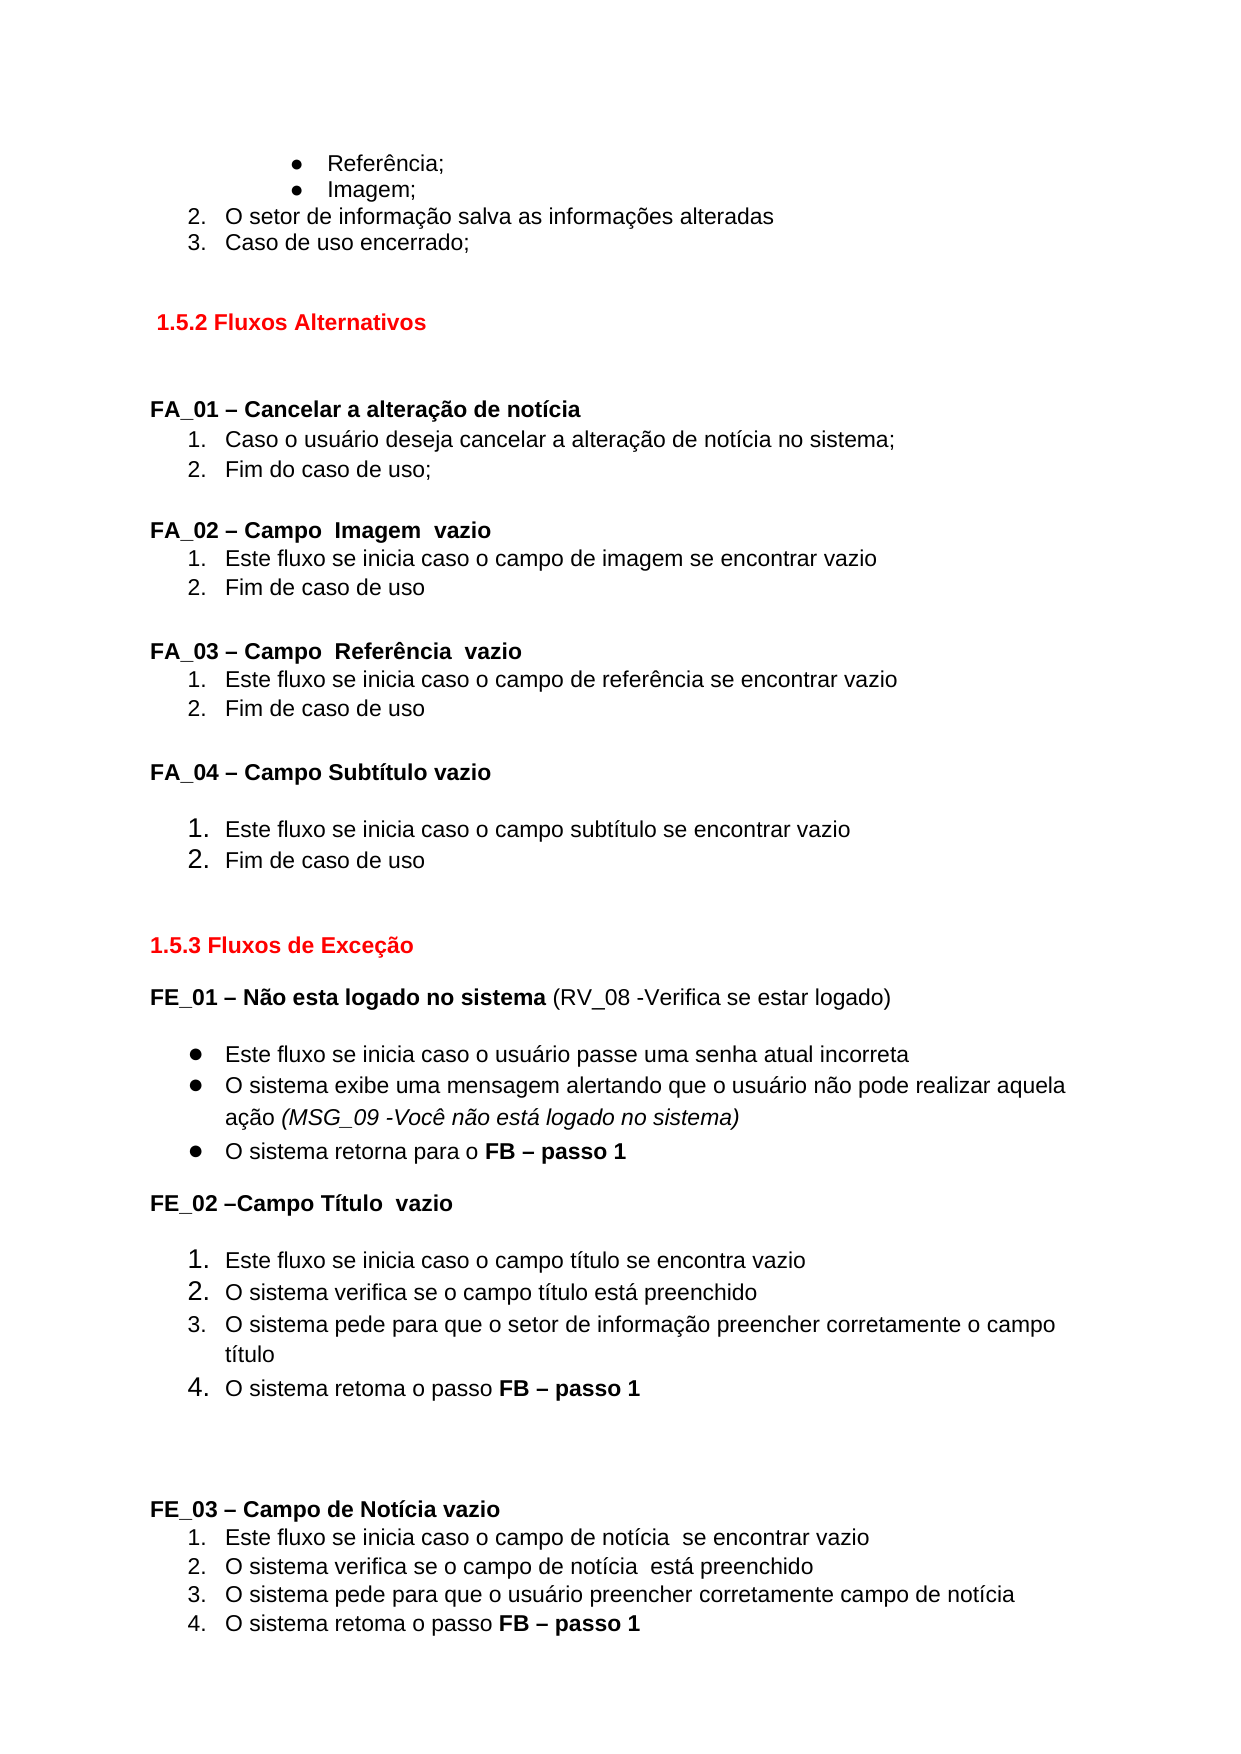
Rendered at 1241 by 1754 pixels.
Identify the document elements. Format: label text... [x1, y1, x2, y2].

list Este fluxo se inicia caso o campo de notícia se encontrar vazio [187, 1524, 1090, 1551]
text FA_02 – Campo Imagem vazio [150, 517, 1090, 543]
list O sistema verifica se o campo título está preenchido [187, 1275, 1090, 1306]
text FA_01 – Cancelar a alteração de notícia [150, 396, 1090, 422]
list O sistema pede para que o usuário preencher corretamente campo de notícia [187, 1581, 1090, 1608]
list Imagem; [289, 176, 1090, 203]
list O sistema retoma o passo FB – passo 1 [187, 1610, 1090, 1636]
list Caso o usuário deseja cancelar a alteração de notícia no sistema; [187, 426, 1090, 452]
list Este fluxo se inicia caso o campo de referência se encontrar vazio [187, 666, 1090, 692]
text 1.5.2 Fluxos Alternativos [150, 309, 1090, 335]
list O sistema retorna para o FB – passo 1 [187, 1134, 1090, 1165]
list Fim do caso de uso; [187, 456, 1090, 483]
list O setor de informação salva as informações alteradas [187, 203, 1090, 229]
list Fim de caso de uso [187, 843, 1090, 874]
list O sistema verifica se o campo de notícia está preenchido [187, 1553, 1090, 1579]
list Fim de caso de uso [187, 574, 1090, 600]
list Este fluxo se inicia caso o campo subtítulo se encontrar vazio [187, 812, 1090, 843]
list Este fluxo se inicia caso o usuário passe uma senha atual incorreta [187, 1037, 1090, 1068]
list Referência; [289, 150, 1090, 176]
list Caso de uso encerrado; [187, 229, 1090, 255]
text 1.5.3 Fluxos de Exceção [150, 932, 1090, 959]
list O sistema exibe uma mensagem alertando que o usuário não pode realizar aquela ação (MSG_09 -Você não está logado no sistema) [187, 1068, 1090, 1130]
text FE_02 –Campo Título vazio [150, 1190, 1090, 1216]
text FE_03 – Campo de Notícia vazio [150, 1496, 1090, 1522]
list O sistema retoma o passo FB – passo 1 [187, 1371, 1090, 1402]
list Este fluxo se inicia caso o campo de imagem se encontrar vazio [187, 545, 1090, 572]
text FA_03 – Campo Referência vazio [150, 638, 1090, 664]
text FE_01 – Não esta logado no sistema (RV_08 -Verifica se estar logado) [150, 984, 1090, 1010]
list Fim de caso de uso [187, 694, 1090, 721]
list O sistema pede para que o setor de informação preencher corretamente o campo título [187, 1311, 1090, 1367]
list Este fluxo se inicia caso o campo título se encontra vazio [187, 1243, 1090, 1275]
text FA_04 – Campo Subtítulo vazio [150, 758, 1090, 785]
